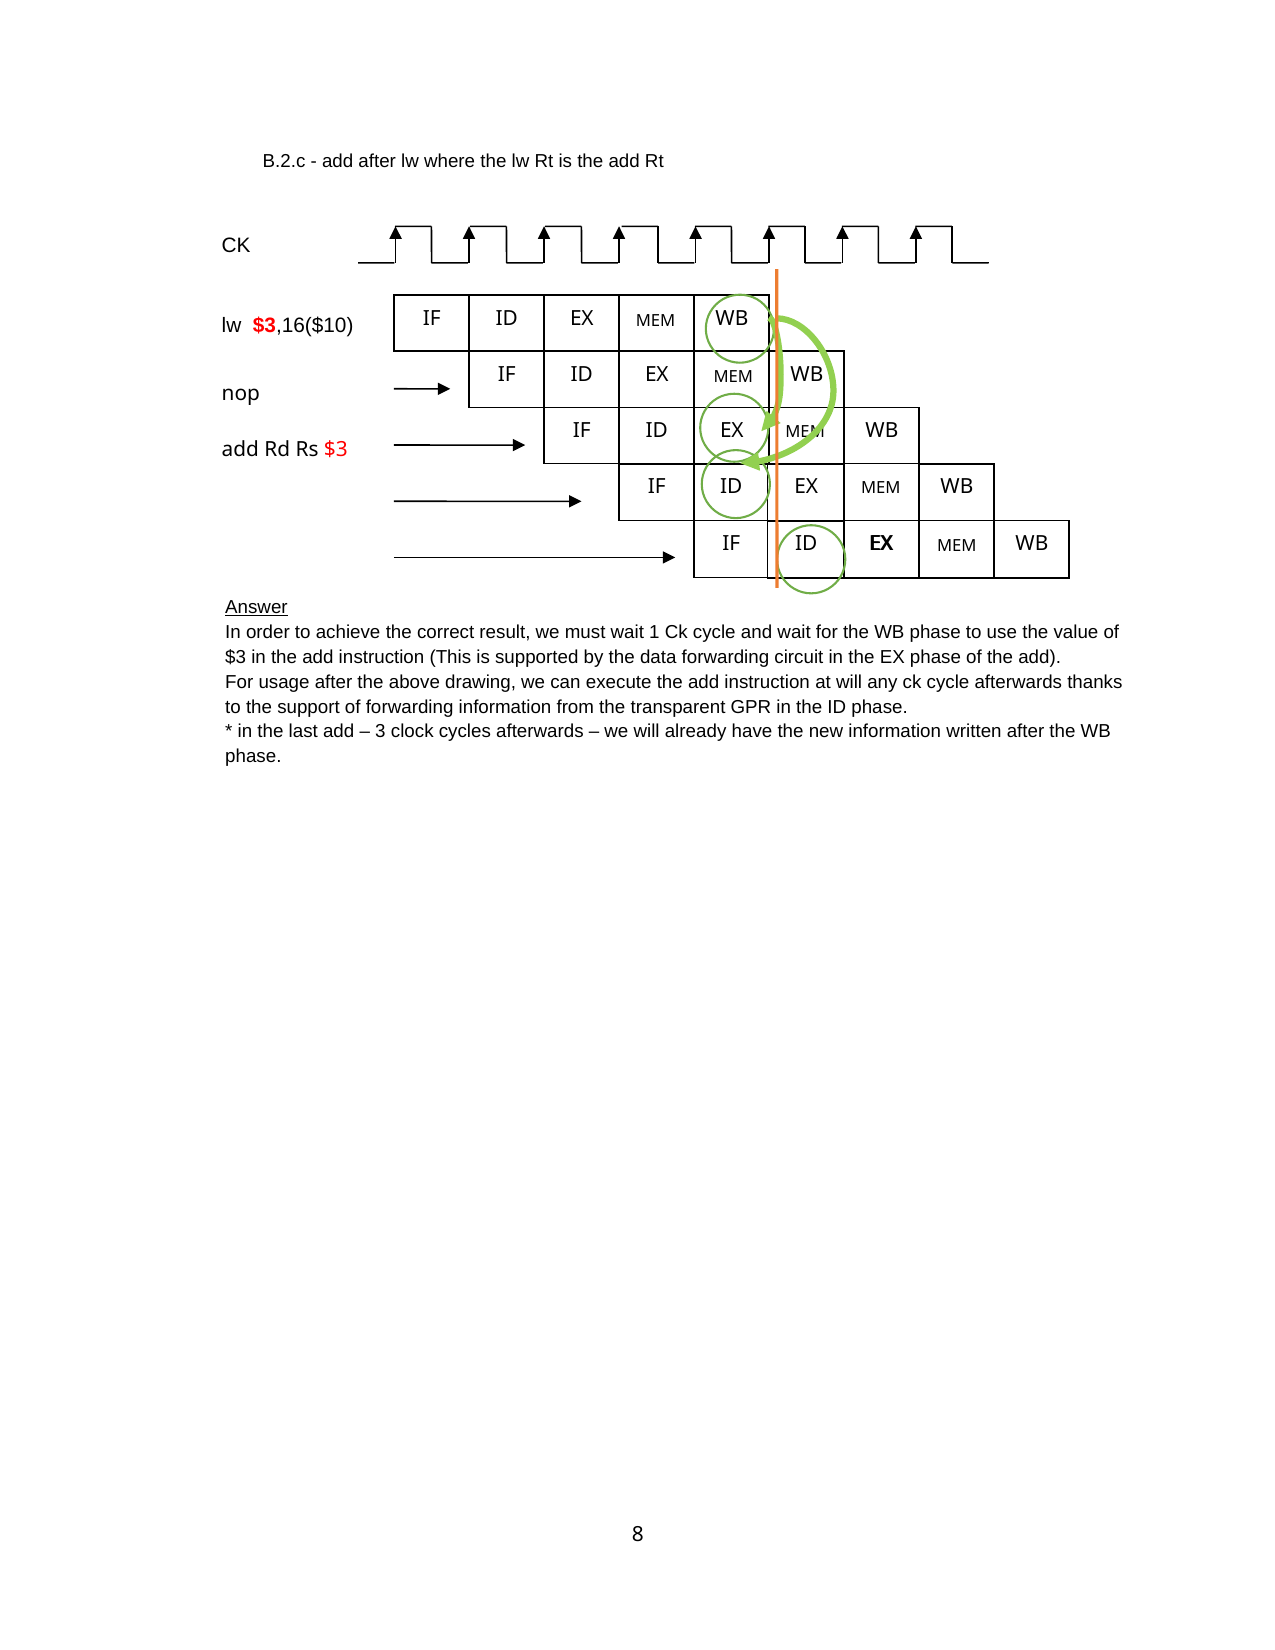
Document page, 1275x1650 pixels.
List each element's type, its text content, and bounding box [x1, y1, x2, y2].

list B.2.c - add after lw where the lw Rt is the add Rt [225, 150, 1125, 172]
text Answer [150, 596, 1125, 618]
text In order to achieve the correct result, we must wait 1 Ck cycle and wait for the WB phase to use the value of $3 in the add instruction (This is supported by the data forwarding circuit in the EX phase of the add). [150, 621, 1125, 667]
text For usage after the above drawing, we can execute the add instruction at will any ck cycle afterwards thanks to the support of forwarding information from the transparent GPR in the ID phase. * in the last add – 3 clock cycles afterwards – we will already have the new information written after the WB phase. [225, 671, 1125, 767]
